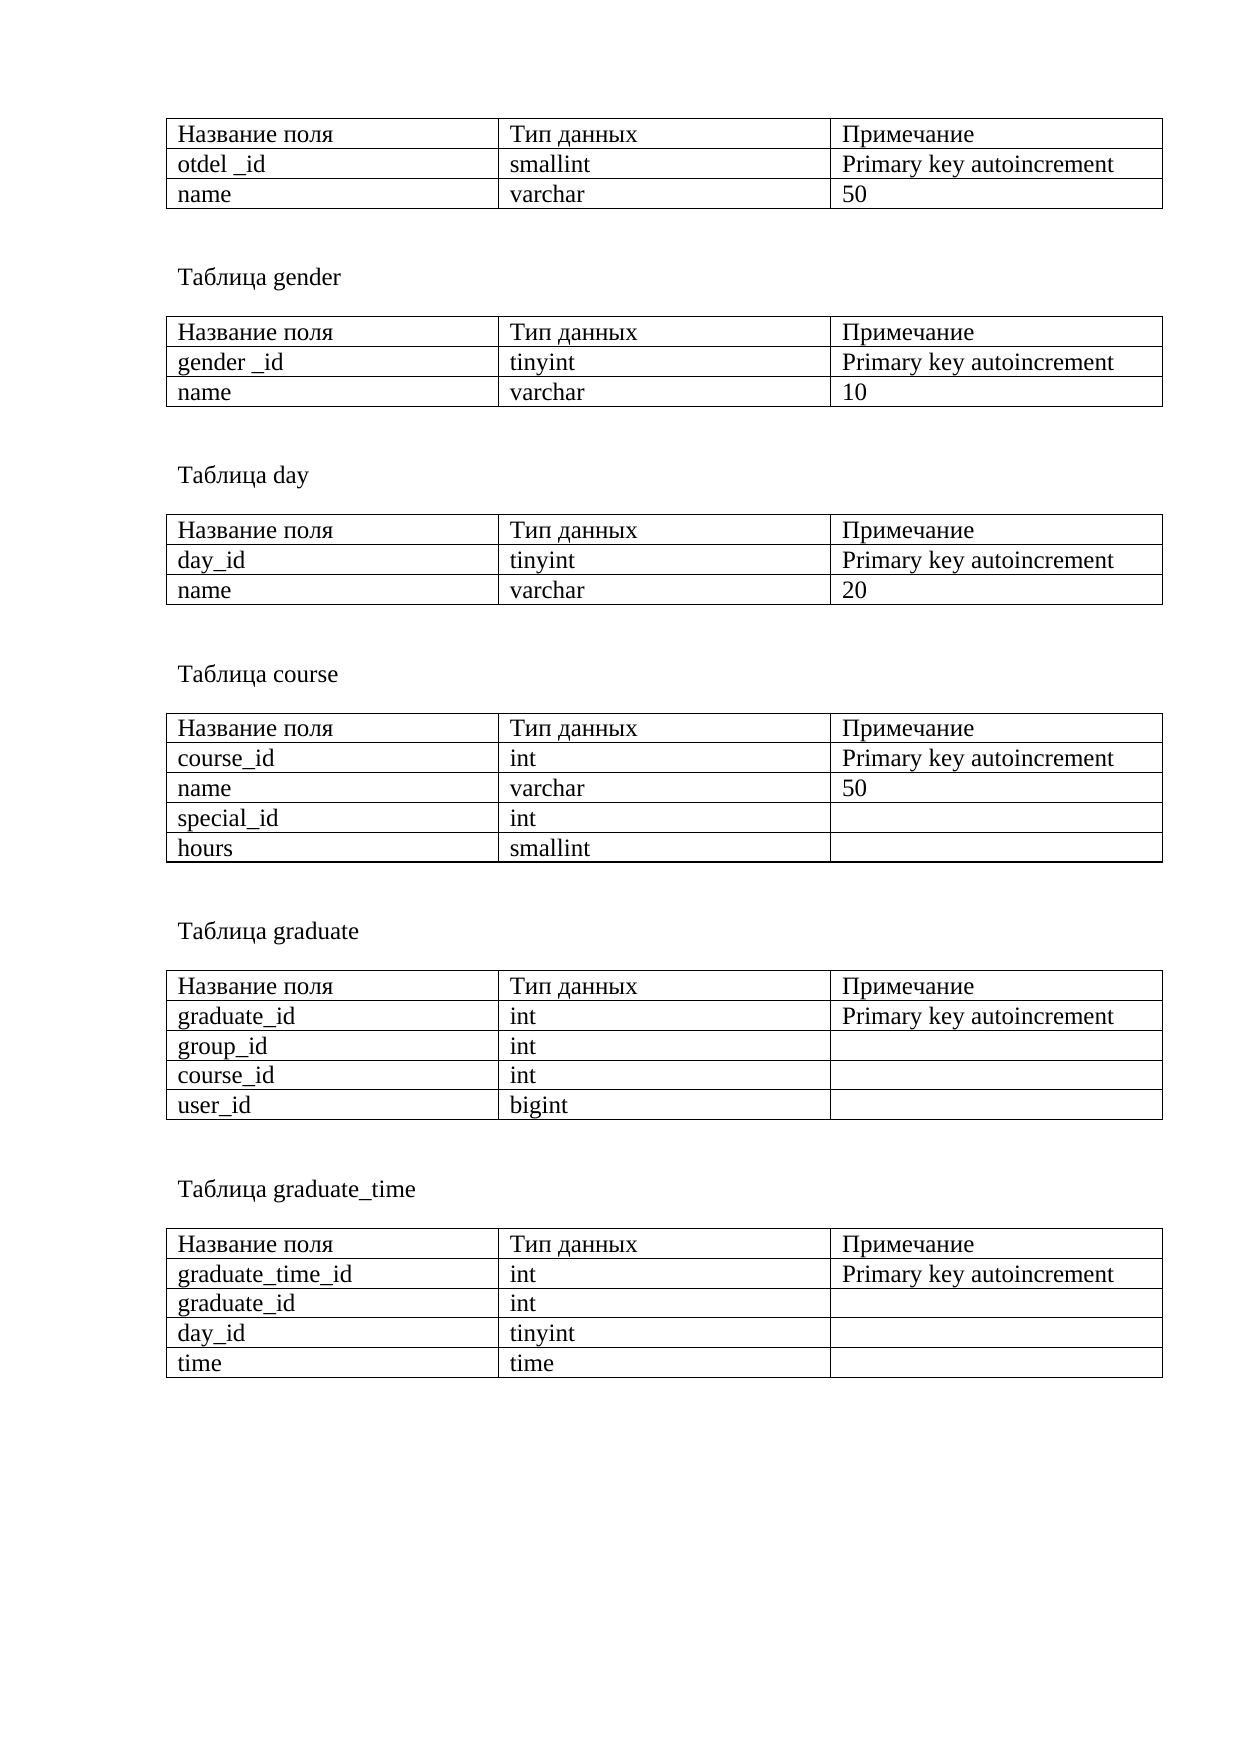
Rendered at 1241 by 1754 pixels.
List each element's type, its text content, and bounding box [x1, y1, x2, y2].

table_cell Primary key autoincrement [831, 1001, 1162, 1030]
table_header Примечание [831, 119, 1162, 148]
table_cell 50 [831, 179, 1162, 207]
table_header Примечание [831, 1229, 1162, 1258]
table_cell 10 [831, 377, 1162, 406]
table_cell int [499, 1289, 830, 1317]
table_cell course_id [167, 743, 498, 772]
table_cell name [167, 377, 498, 406]
table_header Тип данных [499, 515, 830, 544]
table_cell bigint [499, 1090, 830, 1119]
table_cell int [499, 1061, 830, 1089]
table_cell graduate_id [167, 1289, 498, 1317]
table_cell [831, 1090, 1162, 1119]
table_cell varchar [499, 773, 830, 802]
table_header Название поля [167, 119, 498, 148]
table_header Название поля [167, 515, 498, 544]
table_header Тип данных [499, 1229, 830, 1258]
table_cell [831, 833, 1162, 861]
text Таблица graduate [177, 916, 1152, 945]
table_header Тип данных [499, 714, 830, 742]
table_cell varchar [499, 377, 830, 406]
table_cell int [499, 743, 830, 772]
table_cell [831, 1031, 1162, 1059]
table_cell smallint [499, 833, 830, 861]
table_cell day_id [167, 1318, 498, 1347]
table_header Название поля [167, 714, 498, 742]
table_header Тип данных [499, 119, 830, 148]
text Таблица course [177, 659, 1152, 687]
table_header Примечание [831, 317, 1162, 346]
table_cell special_id [167, 803, 498, 832]
table_header Название поля [167, 317, 498, 346]
table_cell smallint [499, 149, 830, 178]
table_cell [831, 1289, 1162, 1317]
table_cell int [499, 1031, 830, 1059]
table_cell course_id [167, 1061, 498, 1089]
text Таблица graduate_time [177, 1174, 1152, 1203]
table_cell group_id [167, 1031, 498, 1059]
table_cell graduate_id [167, 1001, 498, 1030]
text Таблица gender [177, 262, 1152, 291]
table_cell Primary key autoincrement [831, 347, 1162, 376]
table_cell 50 [831, 773, 1162, 802]
table_cell [831, 1061, 1162, 1089]
table_cell Primary key autoincrement [831, 545, 1162, 574]
table_cell time [499, 1348, 830, 1377]
table_cell int [499, 1259, 830, 1287]
table_cell varchar [499, 179, 830, 207]
table_cell day_id [167, 545, 498, 574]
table_cell otdel _id [167, 149, 498, 178]
table_header Тип данных [499, 317, 830, 346]
table_cell varchar [499, 575, 830, 604]
table_cell hours [167, 833, 498, 861]
table_cell Primary key autoincrement [831, 743, 1162, 772]
table_cell [831, 803, 1162, 832]
table_header Название поля [167, 971, 498, 1000]
table_cell [831, 1318, 1162, 1347]
table_header Примечание [831, 714, 1162, 742]
table_cell int [499, 803, 830, 832]
table_cell name [167, 773, 498, 802]
table_cell tinyint [499, 1318, 830, 1347]
table_cell user_id [167, 1090, 498, 1119]
table_cell Primary key autoincrement [831, 1259, 1162, 1287]
table_cell time [167, 1348, 498, 1377]
table_header Тип данных [499, 971, 830, 1000]
table_header Название поля [167, 1229, 498, 1258]
table_cell graduate_time_id [167, 1259, 498, 1287]
table_cell name [167, 179, 498, 207]
table_cell Primary key autoincrement [831, 149, 1162, 178]
table_cell gender _id [167, 347, 498, 376]
table_cell tinyint [499, 347, 830, 376]
table_cell 20 [831, 575, 1162, 604]
table_cell name [167, 575, 498, 604]
table_cell int [499, 1001, 830, 1030]
table_header Примечание [831, 971, 1162, 1000]
text Таблица day [177, 461, 1152, 489]
table_cell [831, 1348, 1162, 1377]
table_header Примечание [831, 515, 1162, 544]
table_cell tinyint [499, 545, 830, 574]
